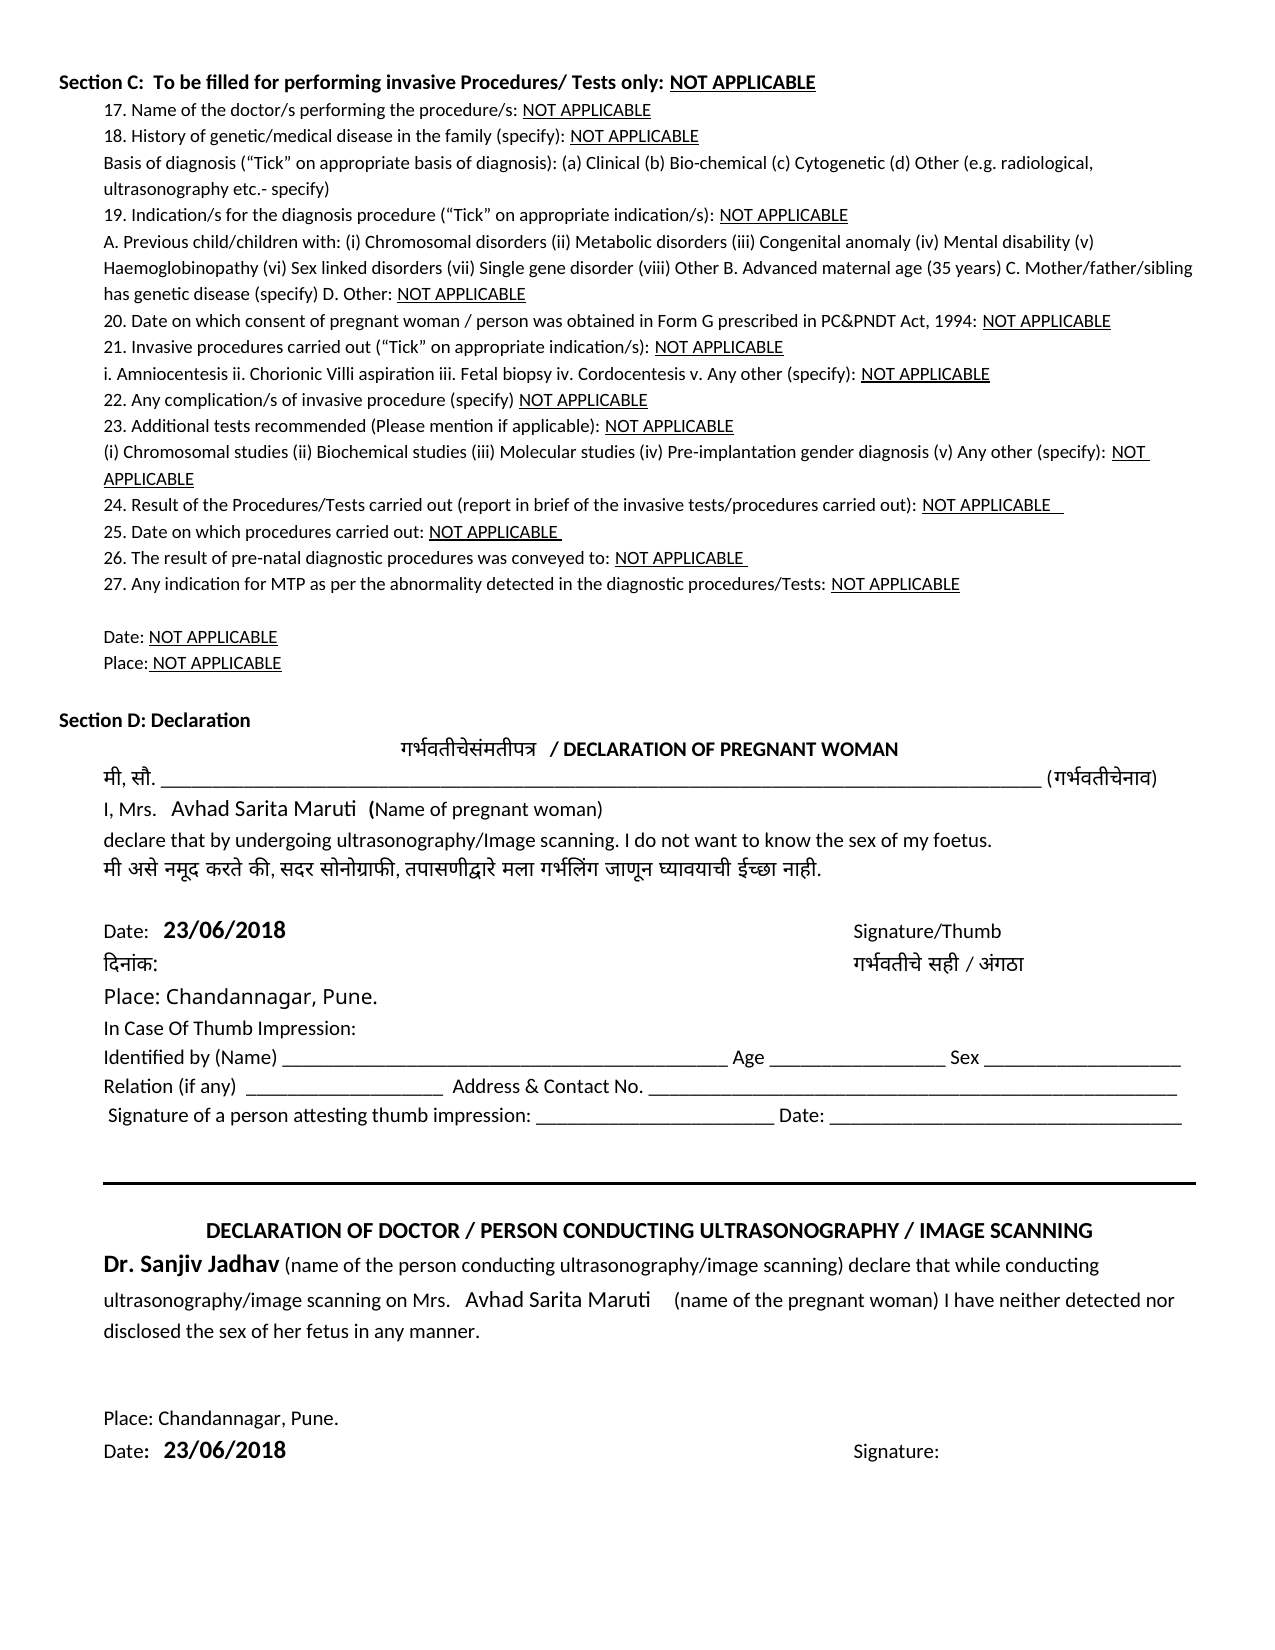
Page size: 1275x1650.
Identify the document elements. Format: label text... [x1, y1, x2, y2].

text 19. Indication/s for the diagnosis procedure (“Tick” on appropriate indication/s): NOT APPLICABLE [103, 203, 1196, 226]
text मी, सौ. _____________________________________________________________________________________ (गर्भवतीचेनाव) [103, 765, 1196, 791]
text 20. Date on which consent of pregnant woman / person was obtained in Form G prescribed in PC&PNDT Act, 1994: NOT APPLICABLE [103, 309, 1196, 332]
text Relation (if any) ___________________ Address & Contact No. ___________________________________________________ [103, 1073, 1196, 1098]
text In Case Of Thumb Impression: [103, 1015, 1196, 1040]
text Dr. Sanjiv Jadhav (name of the person conducting ultrasonography/image scanning) declare that while conducting ultrasonography/image scanning on Mrs. (name of the pregnant woman) I have neither detected nor disclosed the sex of her fetus in any manner. [103, 1248, 1196, 1343]
text 26. The result of pre-natal diagnostic procedures was conveyed to: NOT APPLICABLE [103, 546, 1196, 569]
text 27. Any indication for MTP as per the abnormality detected in the diagnostic procedures/Tests: NOT APPLICABLE [103, 572, 1196, 595]
text 25. Date on which procedures carried out: NOT APPLICABLE [103, 520, 1196, 543]
text Basis of diagnosis (“Tick” on appropriate basis of diagnosis): (a) Clinical (b) Bio-chemical (c) Cytogenetic (d) Other (e.g. radiological, ultrasonography etc.- specify) [103, 151, 1196, 200]
text I, Mrs. (Name of pregnant woman) [103, 794, 1196, 823]
text Place: Chandannagar, Pune. [103, 1405, 1196, 1430]
text मी असे नमूद करते की, सदर सोनोग्राफी, तपासणीद्वारे मला गर्भलिंग जाणून घ्यावयाची ईच्छा नाही. [103, 856, 1196, 882]
text 18. History of genetic/medical disease in the family (specify): NOT APPLICABLE [103, 124, 1196, 147]
text गर्भवतीचेसंमतीपत्र / DECLARATION OF PREGNANT WOMAN [103, 736, 1196, 762]
text Section C: To be filled for performing invasive Procedures/ Tests only: NOT APPLICABLE [0, 69, 1275, 94]
text Date: Signature: [103, 1434, 1196, 1464]
text Place: NOT APPLICABLE [103, 652, 1196, 674]
text Identified by (Name) ___________________________________________ Age _________________ Sex ___________________ [103, 1044, 1196, 1069]
text (i) Chromosomal studies (ii) Biochemical studies (iii) Molecular studies (iv) Pre-implantation gender diagnosis (v) Any other (specify): NOT APPLICABLE [103, 441, 1196, 490]
text Date: NOT APPLICABLE [103, 625, 1196, 648]
text Signature of a person attesting thumb impression: _______________________ Date: __________________________________ [103, 1102, 1196, 1182]
text 23. Additional tests recommended (Please mention if applicable): NOT APPLICABLE [103, 414, 1196, 437]
text 17. Name of the doctor/s performing the procedure/s: NOT APPLICABLE [103, 98, 1196, 121]
text दिनांक: गर्भवतीचे सही / अंगठा [103, 949, 1196, 978]
text i. Amniocentesis ii. Chorionic Villi aspiration iii. Fetal biopsy iv. Cordocentesis v. Any other (specify): NOT APPLICABLE [103, 362, 1196, 384]
text 24. Result of the Procedures/Tests carried out (report in brief of the invasive tests/procedures carried out): NOT APPLICABLE [103, 493, 1196, 516]
text DECLARATION OF DOCTOR / PERSON CONDUCTING ULTRASONOGRAPHY / IMAGE SCANNING [103, 1216, 1196, 1244]
text Place: Chandannagar, Pune. [103, 982, 1196, 1011]
text 22. Any complication/s of invasive procedure (specify) NOT APPLICABLE [103, 388, 1196, 411]
text A. Previous child/children with: (i) Chromosomal disorders (ii) Metabolic disorders (iii) Congenital anomaly (iv) Mental disability (v) Haemoglobinopathy (vi) Sex linked disorders (vii) Single gene disorder (viii) Other B. Advanced maternal age (35 years) C. Mother/father/sibling has genetic disease (specify) D. Other: NOT APPLICABLE [103, 230, 1196, 306]
text declare that by undergoing ultrasonography/Image scanning. I do not want to know the sex of my foetus. [103, 827, 1196, 852]
text Date: Signature/Thumb [103, 914, 1196, 945]
text Section D: Declaration [59, 707, 1196, 732]
text 21. Invasive procedures carried out (“Tick” on appropriate indication/s): NOT APPLICABLE [103, 335, 1196, 358]
